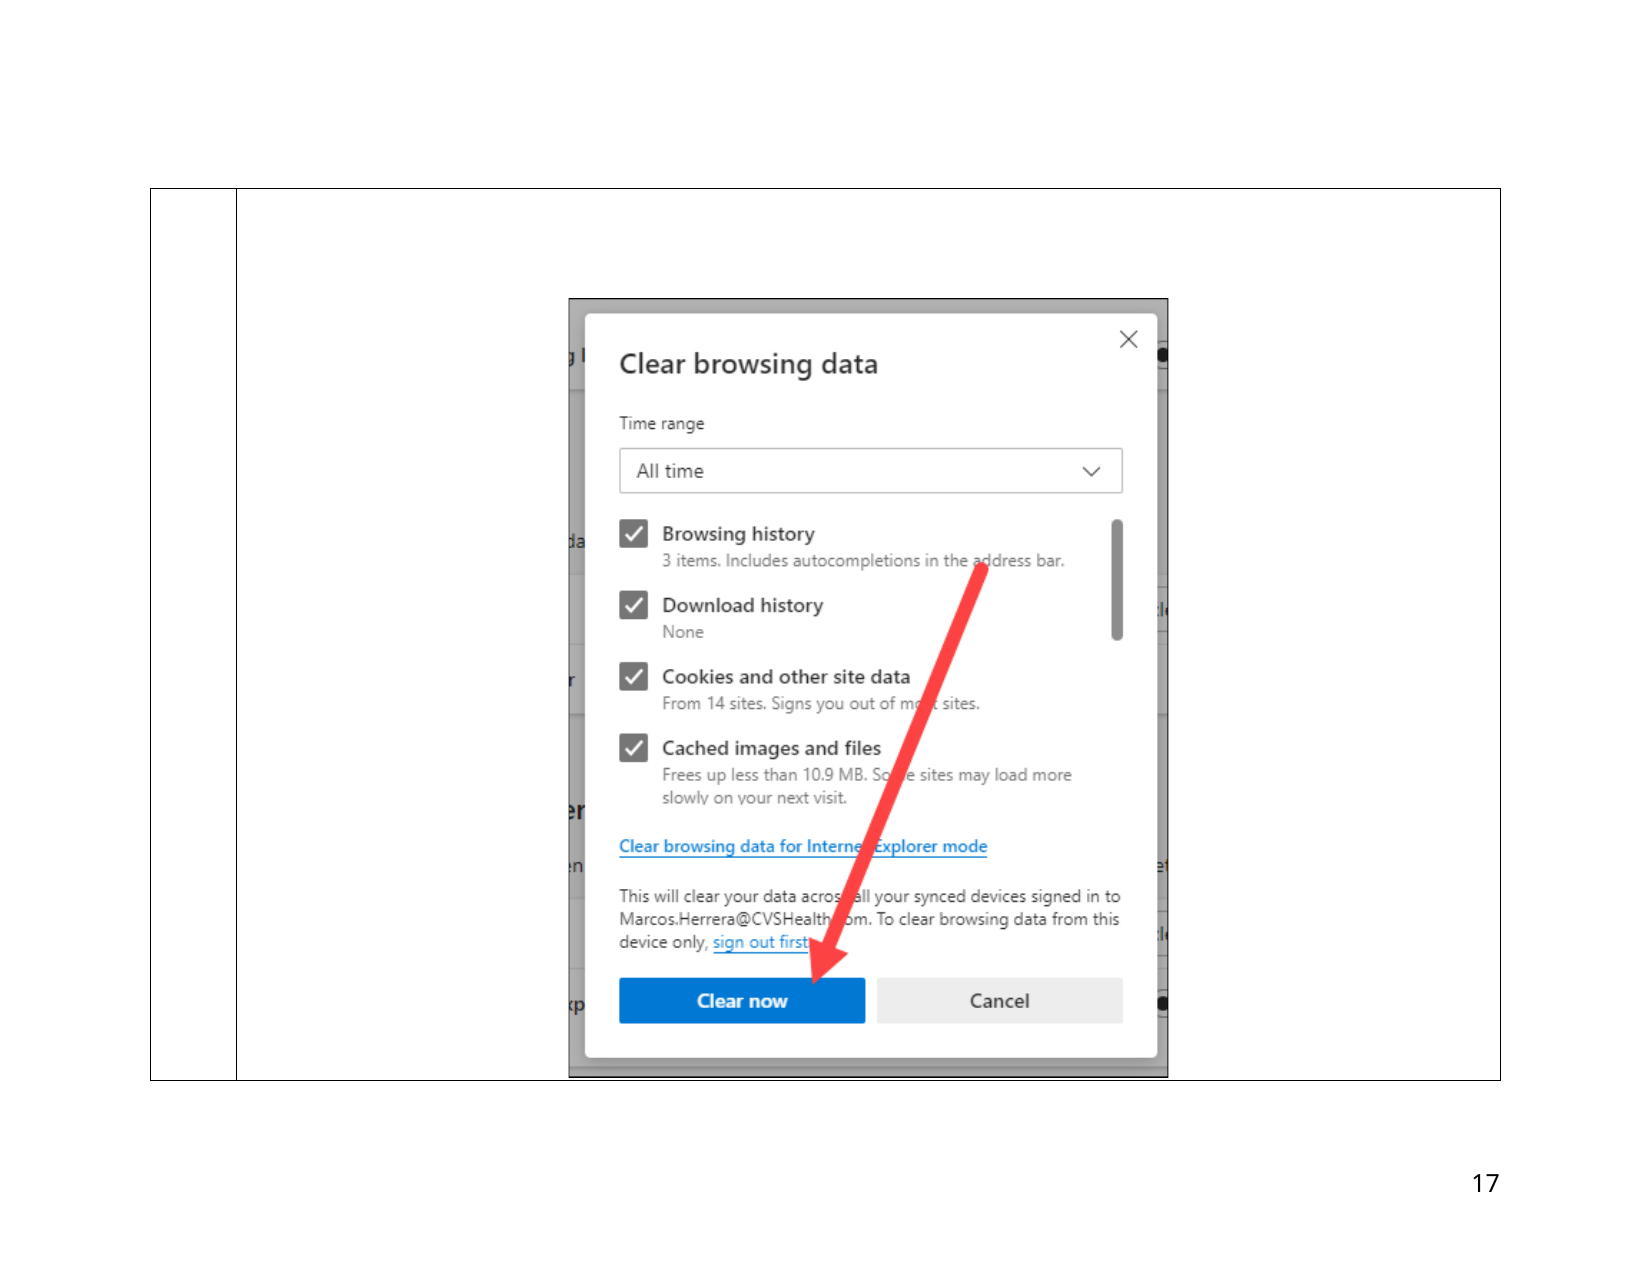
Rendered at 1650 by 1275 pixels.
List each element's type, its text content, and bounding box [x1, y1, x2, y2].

table_cell Click Clear now. [237, 189, 1500, 1079]
table_cell 7 [151, 189, 236, 1079]
picture [568, 298, 1169, 1078]
